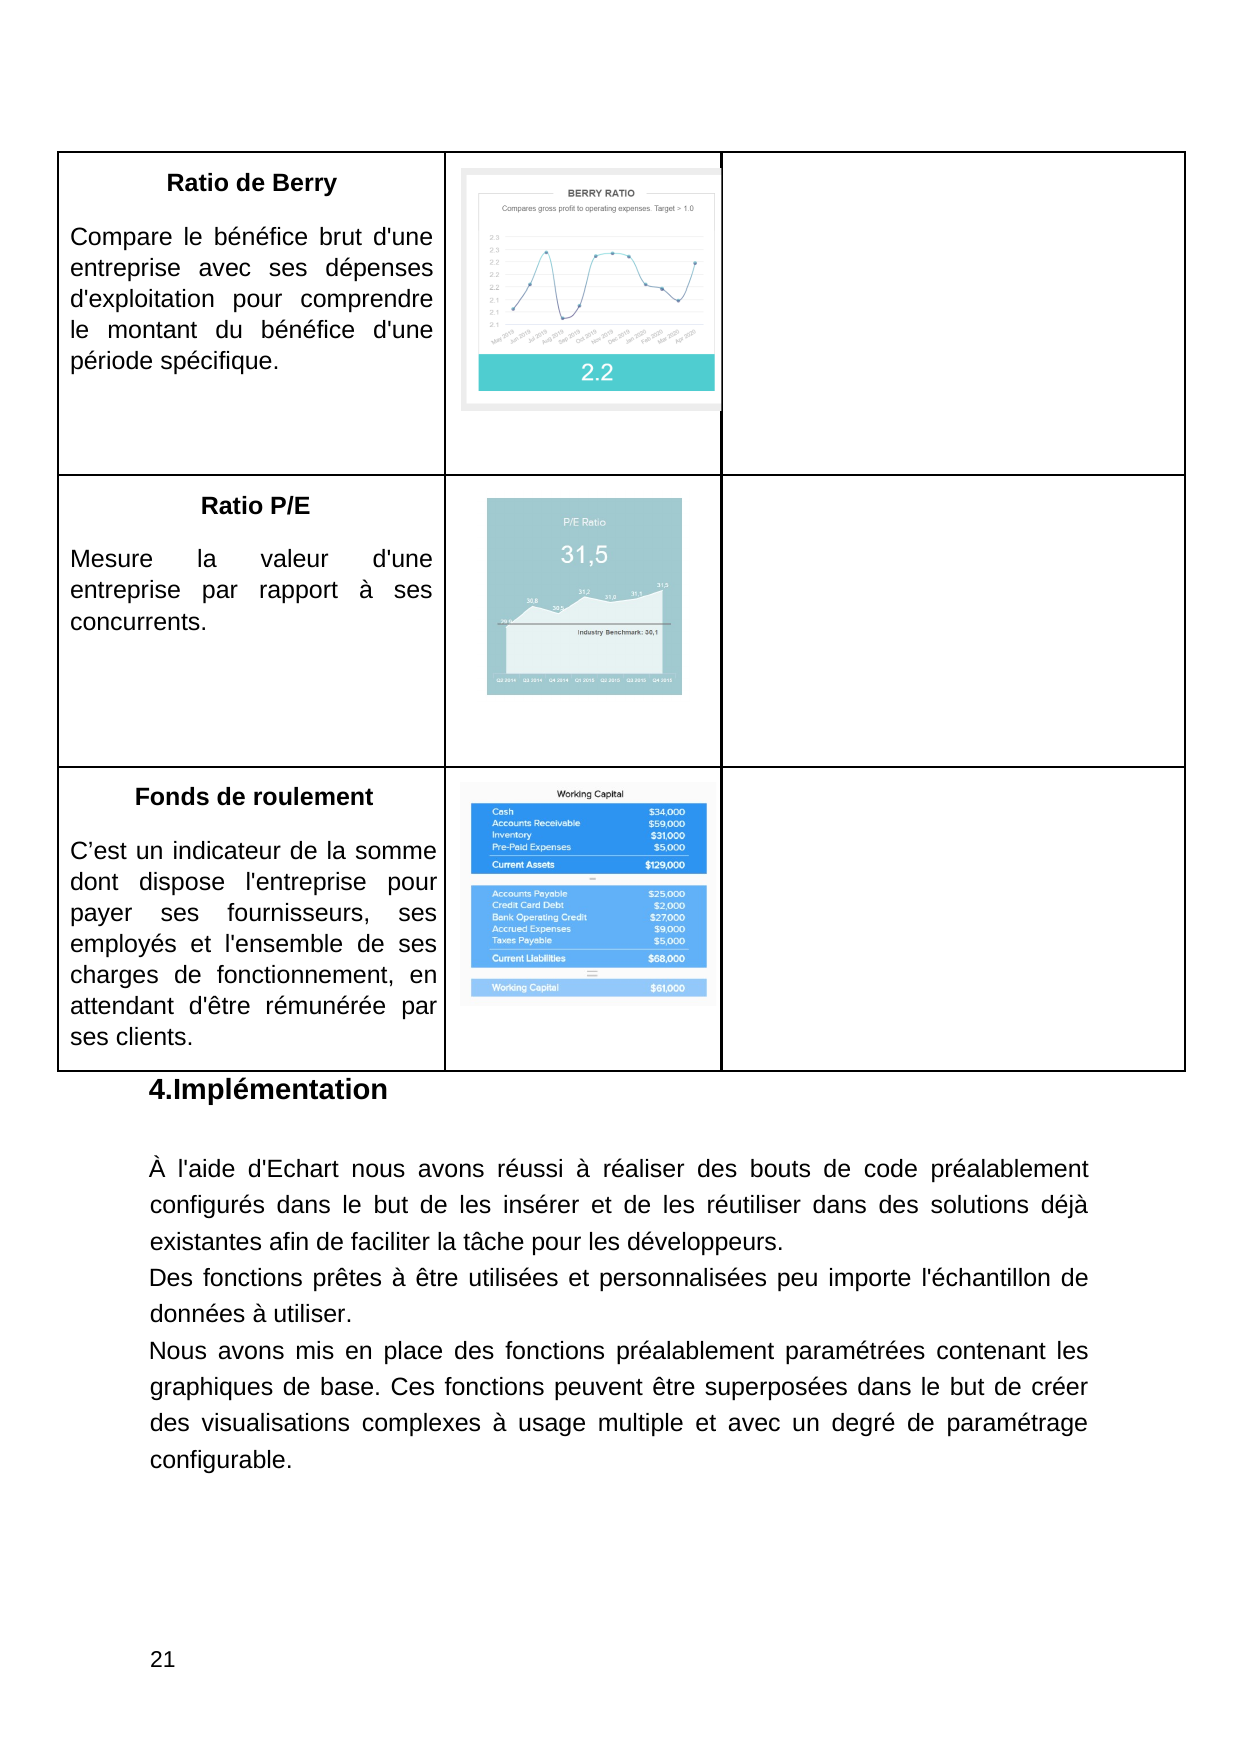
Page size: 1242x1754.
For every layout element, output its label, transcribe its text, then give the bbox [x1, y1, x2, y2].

picture [460, 782, 717, 1006]
picture [477, 490, 690, 702]
table_cell [723, 476, 1184, 766]
table_cell [446, 153, 720, 474]
text Nous avons mis en place des fonctions préalablement paramétrées contenant les graphiques de base. Ces fonctions peuvent être superposées dans le but de créer des visualisations complexes à usage multiple et avec un degré de paramétrage configurable. [148, 1336, 1090, 1473]
table_cell Ratio P/E Mesure la valeur d'une entreprise par rapport à ses concurrents. [59, 476, 444, 766]
table_cell [723, 768, 1184, 1070]
table_cell [446, 476, 720, 766]
text À l'aide d'Echart nous avons réussi à réaliser des bouts de code préalablement configurés dans le but de les insérer et de les réutiliser dans des solutions déjà existantes afin de faciliter la tâche pour les développeurs. [148, 1154, 1090, 1255]
table_cell Fonds de roulement C’est un indicateur de la somme dont dispose l'entreprise pour payer ses fournisseurs, ses employés et l'ensemble de ses charges de fonctionnement, en attendant d'être rémunérée par ses clients. [59, 768, 444, 1070]
table_cell [723, 153, 1184, 474]
subtitle 4.Implémentation [148, 1072, 1089, 1105]
table_cell [446, 768, 720, 1070]
table_cell Ratio de Berry Compare le bénéfice brut d'une entreprise avec ses dépenses d'exploitation pour comprendre le montant du bénéfice d'une période spécifique. [59, 153, 444, 474]
picture [460, 167, 722, 411]
text Des fonctions prêtes à être utilisées et personnalisées peu importe l'échantillon de données à utiliser. [148, 1263, 1090, 1328]
